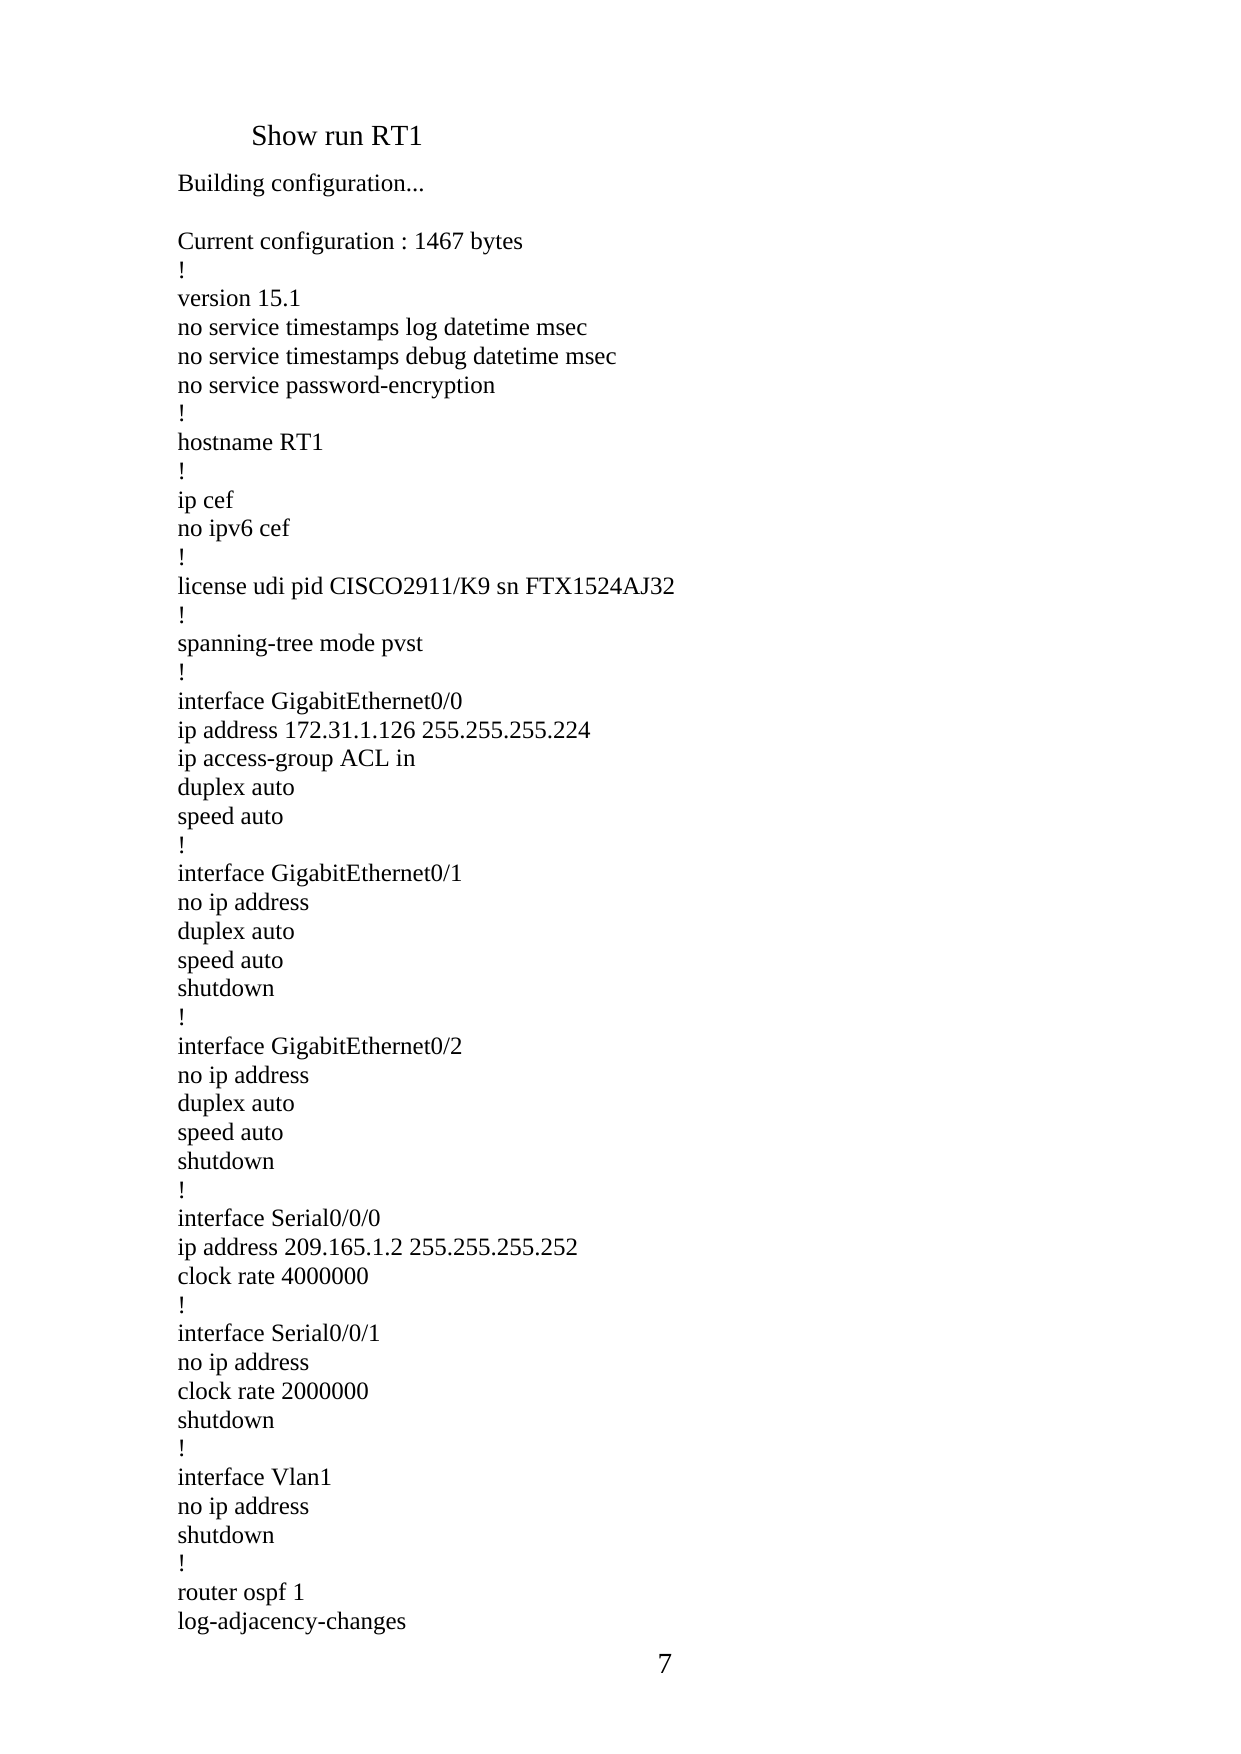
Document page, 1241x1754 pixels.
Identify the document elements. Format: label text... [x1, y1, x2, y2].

text shutdown [177, 1520, 1152, 1548]
text no ip address [177, 1060, 1152, 1088]
text interface GigabitEthernet0/0 [177, 686, 1152, 715]
text ! [177, 456, 1152, 485]
text interface Serial0/0/1 [177, 1318, 1152, 1347]
text ! [177, 398, 1152, 427]
text no ip address [177, 887, 1152, 916]
text ip access-group ACL in [177, 743, 1152, 772]
text no service password-encryption [177, 370, 1152, 398]
text version 15.1 [177, 283, 1152, 312]
text no ip address [177, 1347, 1152, 1376]
text shutdown [177, 1146, 1152, 1175]
text Current configuration : 1467 bytes [177, 226, 1152, 255]
text log-adjacency-changes [177, 1606, 1152, 1635]
text ip address 209.165.1.2 255.255.255.252 [177, 1232, 1152, 1261]
text hostname RT1 [177, 427, 1152, 456]
text Show run RT1 [177, 118, 1152, 152]
text Building configuration... [177, 168, 1152, 197]
text ! [177, 657, 1152, 686]
text shutdown [177, 973, 1152, 1002]
text clock rate 4000000 [177, 1261, 1152, 1290]
text ! [177, 1175, 1152, 1203]
text interface Vlan1 [177, 1462, 1152, 1491]
text no service timestamps log datetime msec [177, 312, 1152, 341]
text router ospf 1 [177, 1577, 1152, 1606]
text no ip address [177, 1491, 1152, 1520]
text interface GigabitEthernet0/2 [177, 1031, 1152, 1060]
text ! [177, 255, 1152, 283]
text duplex auto [177, 916, 1152, 945]
text ! [177, 1433, 1152, 1462]
text no ipv6 cef [177, 513, 1152, 542]
text ! [177, 1290, 1152, 1318]
text speed auto [177, 1117, 1152, 1146]
text speed auto [177, 945, 1152, 973]
text ! [177, 1548, 1152, 1577]
text ! [177, 830, 1152, 858]
text interface Serial0/0/0 [177, 1203, 1152, 1232]
text ! [177, 542, 1152, 571]
text shutdown [177, 1405, 1152, 1433]
text ! [177, 600, 1152, 628]
text ip address 172.31.1.126 255.255.255.224 [177, 715, 1152, 743]
text ! [177, 1002, 1152, 1031]
text duplex auto [177, 1088, 1152, 1117]
text speed auto [177, 801, 1152, 830]
text license udi pid CISCO2911/K9 sn FTX1524AJ32 [177, 571, 1152, 600]
text interface GigabitEthernet0/1 [177, 858, 1152, 887]
text ip cef [177, 485, 1152, 513]
text spanning-tree mode pvst [177, 628, 1152, 657]
text clock rate 2000000 [177, 1376, 1152, 1405]
text duplex auto [177, 772, 1152, 801]
text no service timestamps debug datetime msec [177, 341, 1152, 370]
